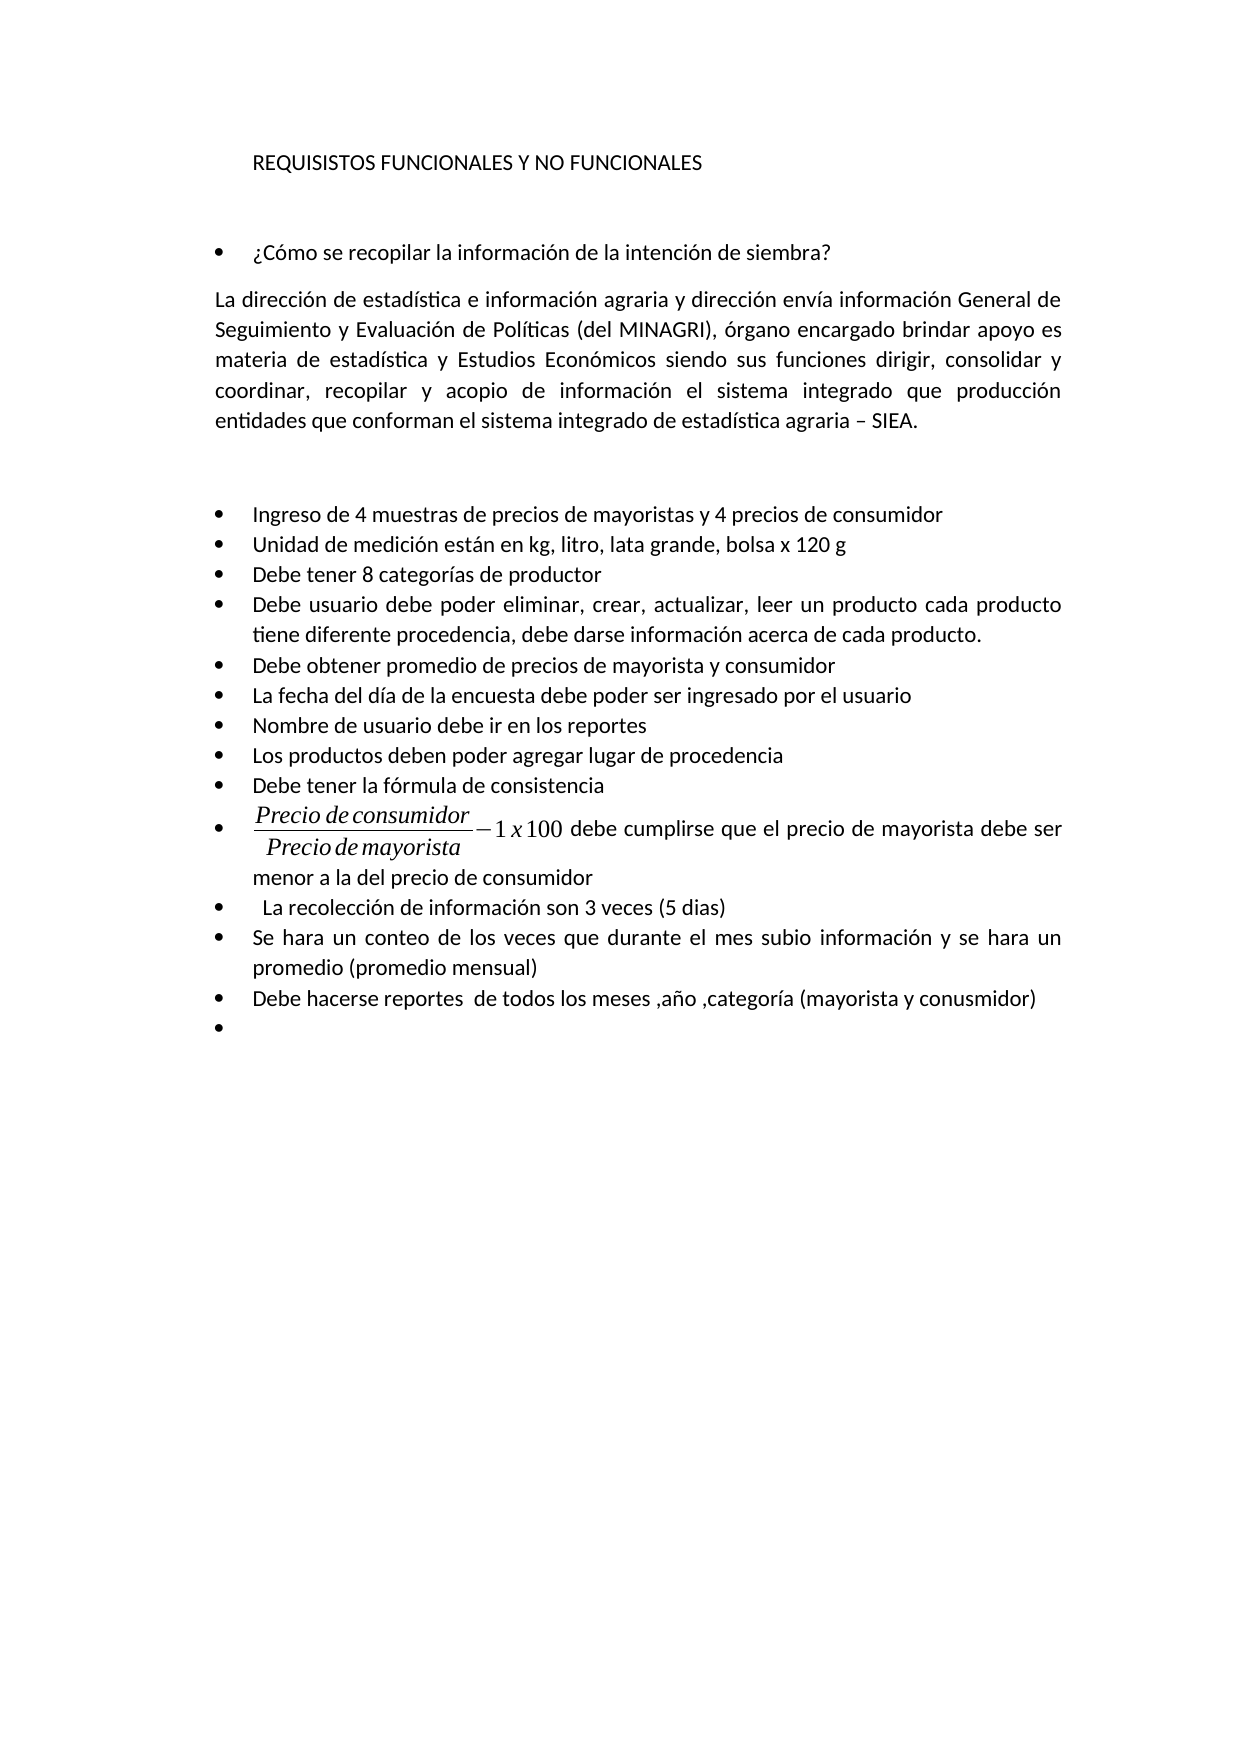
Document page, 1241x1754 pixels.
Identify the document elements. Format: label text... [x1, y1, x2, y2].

list Los productos deben poder agregar lugar de procedencia [215, 741, 1063, 769]
list Ingreso de 4 muestras de precios de mayoristas y 4 precios de consumidor [215, 500, 1063, 528]
list debe cumplirse que el precio de mayorista debe ser menor a la del precio de consumidor [215, 802, 1063, 891]
list Unidad de medición están en kg, litro, lata grande, bolsa x 120 g [215, 530, 1063, 558]
text La dirección de estadística e información agraria y dirección envía información General de Seguimiento y Evaluación de Políticas (del MINAGRI), órgano encargado brindar apoyo es materia de estadística y Estudios Económicos siendo sus funciones dirigir, consolidar y coordinar, recopilar y acopio de información el sistema integrado que producción entidades que conforman el sistema integrado de estadística agraria – SIEA. [215, 285, 1063, 434]
list REQUISISTOS FUNCIONALES Y NO FUNCIONALES [252, 148, 1063, 176]
list Debe usuario debe poder eliminar, crear, actualizar, leer un producto cada producto tiene diferente procedencia, debe darse información acerca de cada producto. [215, 590, 1063, 648]
list Debe obtener promedio de precios de mayorista y consumidor [215, 651, 1063, 679]
list Debe hacerse reportes de todos los meses ,año ,categoría (mayorista y conusmidor) [215, 984, 1063, 1012]
list Debe tener 8 categorías de productor [215, 560, 1063, 588]
list ¿Cómo se recopilar la información de la intención de siembra? [215, 238, 1063, 266]
list Se hara un conteo de los veces que durante el mes subio información y se hara un promedio (promedio mensual) [215, 923, 1063, 982]
list La fecha del día de la encuesta debe poder ser ingresado por el usuario [215, 681, 1063, 709]
list Debe tener la fórmula de consistencia [215, 772, 1063, 799]
list La recolección de información son 3 veces (5 dias) [215, 893, 1063, 921]
list Nombre de usuario debe ir en los reportes [215, 711, 1063, 739]
